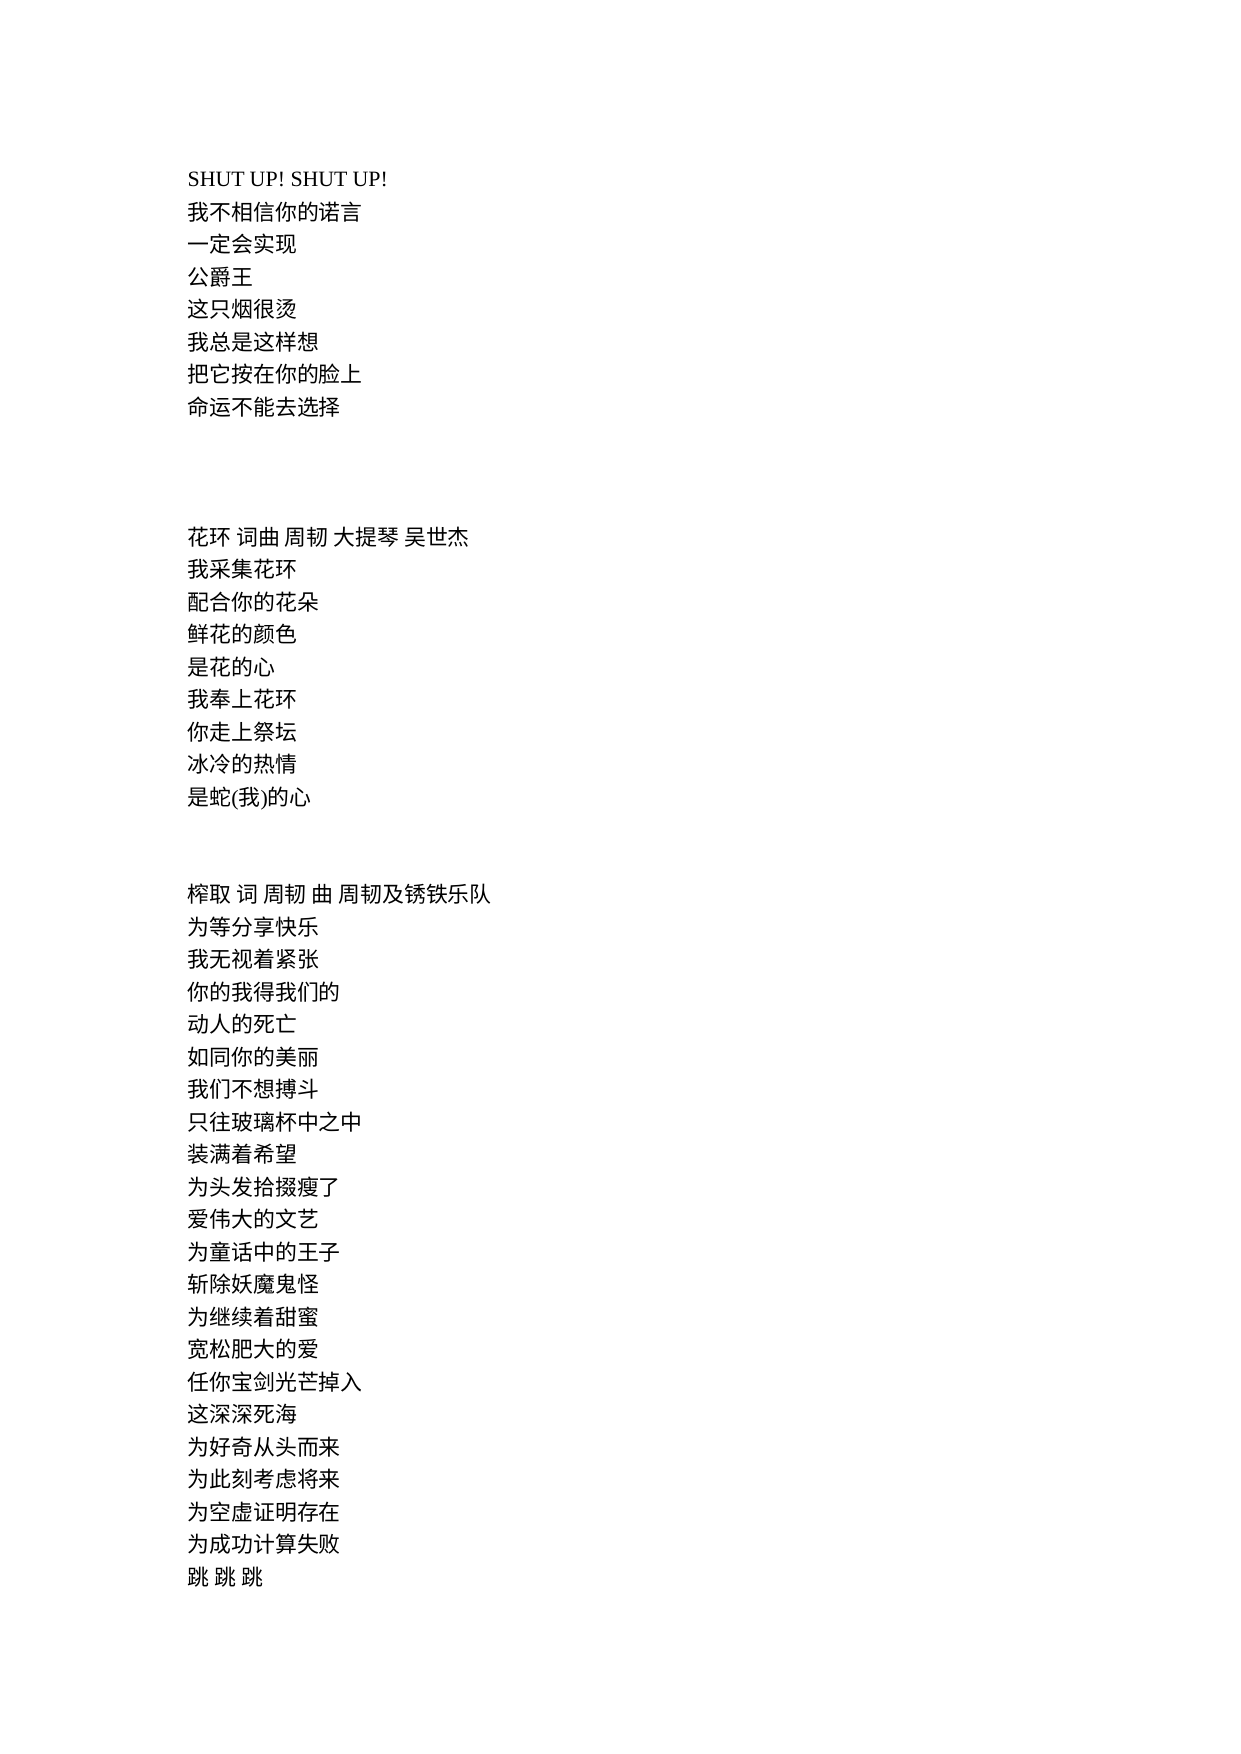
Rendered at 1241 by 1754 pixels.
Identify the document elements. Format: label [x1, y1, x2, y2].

text [187, 162, 1053, 1592]
